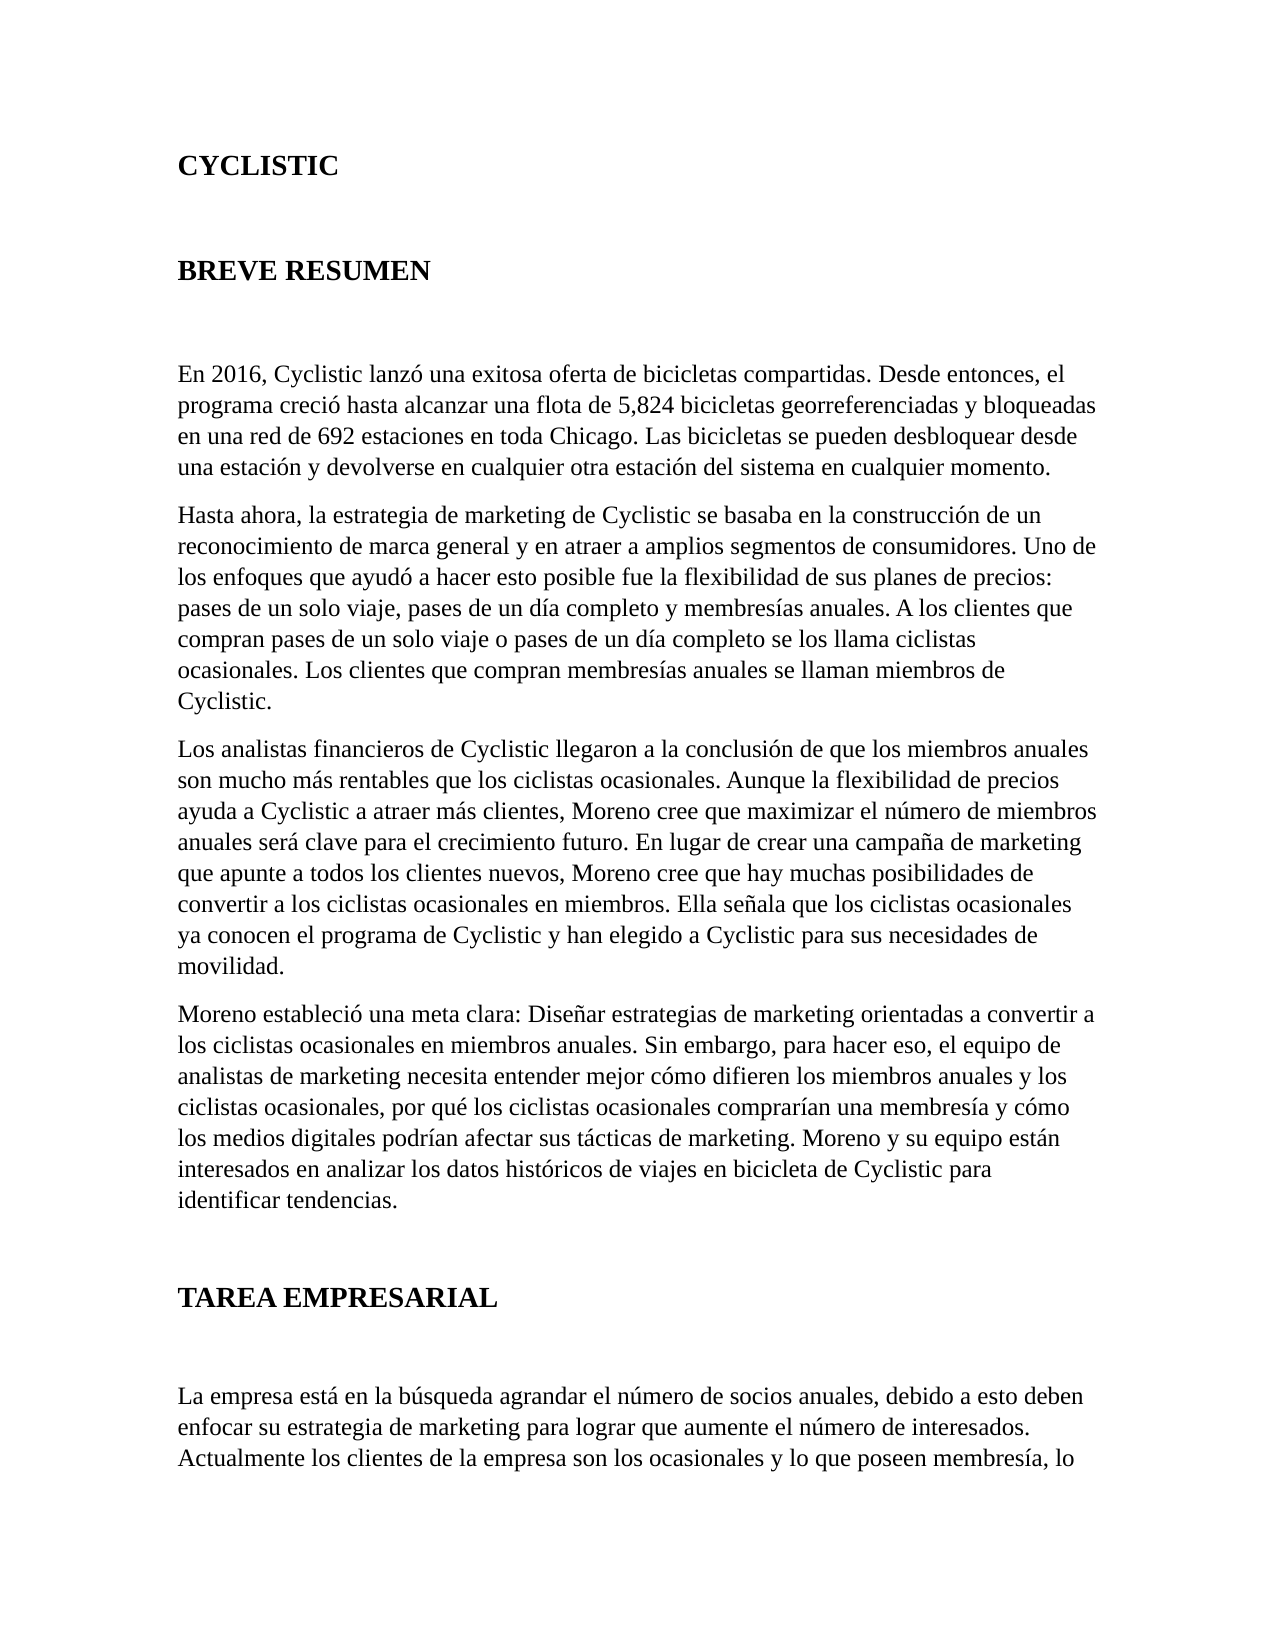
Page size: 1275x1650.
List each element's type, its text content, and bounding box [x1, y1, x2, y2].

text TAREA EMPRESARIAL [177, 1280, 1098, 1314]
text En 2016, Cyclistic lanzó una exitosa oferta de bicicletas compartidas. Desde entonces, el programa creció hasta alcanzar una flota de 5,824 bicicletas georreferenciadas y bloqueadas en una red de 692 estaciones en toda Chicago. Las bicicletas se pueden desbloquear desde una estación y devolverse en cualquier otra estación del sistema en cualquier momento. [177, 359, 1098, 481]
text Los analistas financieros de Cyclistic llegaron a la conclusión de que los miembros anuales son mucho más rentables que los ciclistas ocasionales. Aunque la flexibilidad de precios ayuda a Cyclistic a atraer más clientes, Moreno cree que maximizar el número de miembros anuales será clave para el crecimiento futuro. En lugar de crear una campaña de marketing que apunte a todos los clientes nuevos, Moreno cree que hay muchas posibilidades de convertir a los ciclistas ocasionales en miembros. Ella señala que los ciclistas ocasionales ya conocen el programa de Cyclistic y han elegido a Cyclistic para sus necesidades de movilidad. [177, 734, 1098, 980]
text BREVE RESUMEN [177, 253, 1098, 287]
text Hasta ahora, la estrategia de marketing de Cyclistic se basaba en la construcción de un reconocimiento de marca general y en atraer a amplios segmentos de consumidores. Uno de los enfoques que ayudó a hacer esto posible fue la flexibilidad de sus planes de precios: pases de un solo viaje, pases de un día completo y membresías anuales. A los clientes que compran pases de un solo viaje o pases de un día completo se los llama ciclistas ocasionales. Los clientes que compran membresías anuales se llaman miembros de Cyclistic. [177, 500, 1098, 715]
text CYCLISTIC [177, 148, 1098, 181]
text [177, 1381, 1098, 1472]
text Moreno estableció una meta clara: Diseñar estrategias de marketing orientadas a convertir a los ciclistas ocasionales en miembros anuales. Sin embargo, para hacer eso, el equipo de analistas de marketing necesita entender mejor cómo difieren los miembros anuales y los ciclistas ocasionales, por qué los ciclistas ocasionales comprarían una membresía y cómo los medios digitales podrían afectar sus tácticas de marketing. Moreno y su equipo están interesados en analizar los datos históricos de viajes en bicicleta de Cyclistic para identificar tendencias. [177, 999, 1098, 1214]
